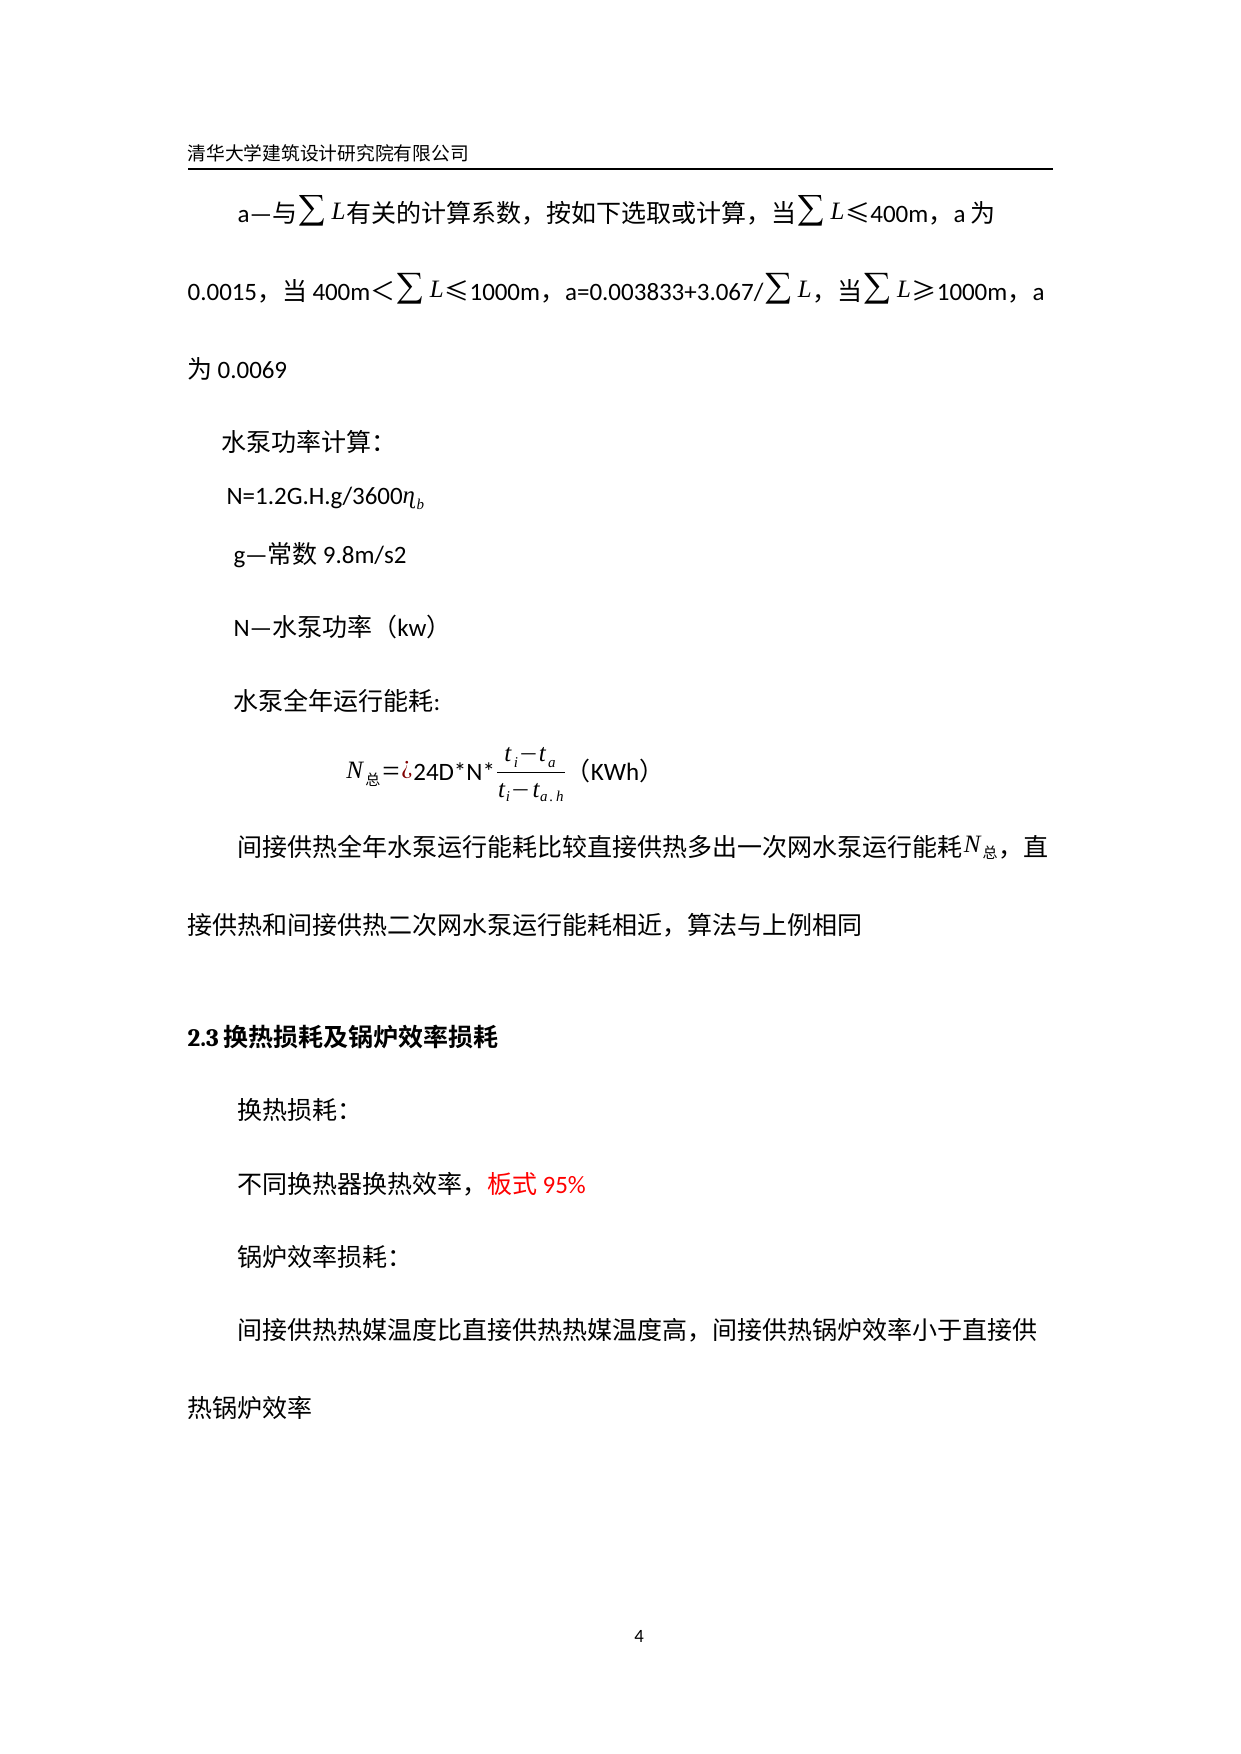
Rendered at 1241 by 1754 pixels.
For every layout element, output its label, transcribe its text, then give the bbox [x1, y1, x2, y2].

text 水泵功率计算： [187, 407, 1053, 475]
text 间接供热全年水泵运行能耗比较直接供热多出一次网水泵运行能耗，直接供热和间接供热二次网水泵运行能耗相近，算法与上例相同 [187, 812, 1053, 958]
text N=1.2G.H.g/3600 [187, 480, 1053, 514]
subtitle 2.3换热损耗及锅炉效率损耗 [187, 1002, 1053, 1069]
text 锅炉效率损耗： [187, 1222, 1053, 1289]
text g—常数9.8m/s2 [187, 518, 1053, 586]
text N—水泵功率（kw） [187, 592, 1053, 660]
text 换热损耗： [187, 1075, 1053, 1143]
text 水泵全年运行能耗: [187, 665, 1053, 733]
text 不同换热器换热效率，板式95% [187, 1148, 1053, 1216]
text 24D*N*（KWh） [187, 738, 1053, 806]
text a—与有关的计算系数，按如下选取或计算，当≤400m，a为0.0015，当400m＜≤1000m，a=0.003833+3.067/，当≥1000m，a为0.0069 [187, 177, 1053, 401]
text 间接供热热媒温度比直接供热热媒温度高，间接供热锅炉效率小于直接供热锅炉效率 [187, 1295, 1053, 1441]
